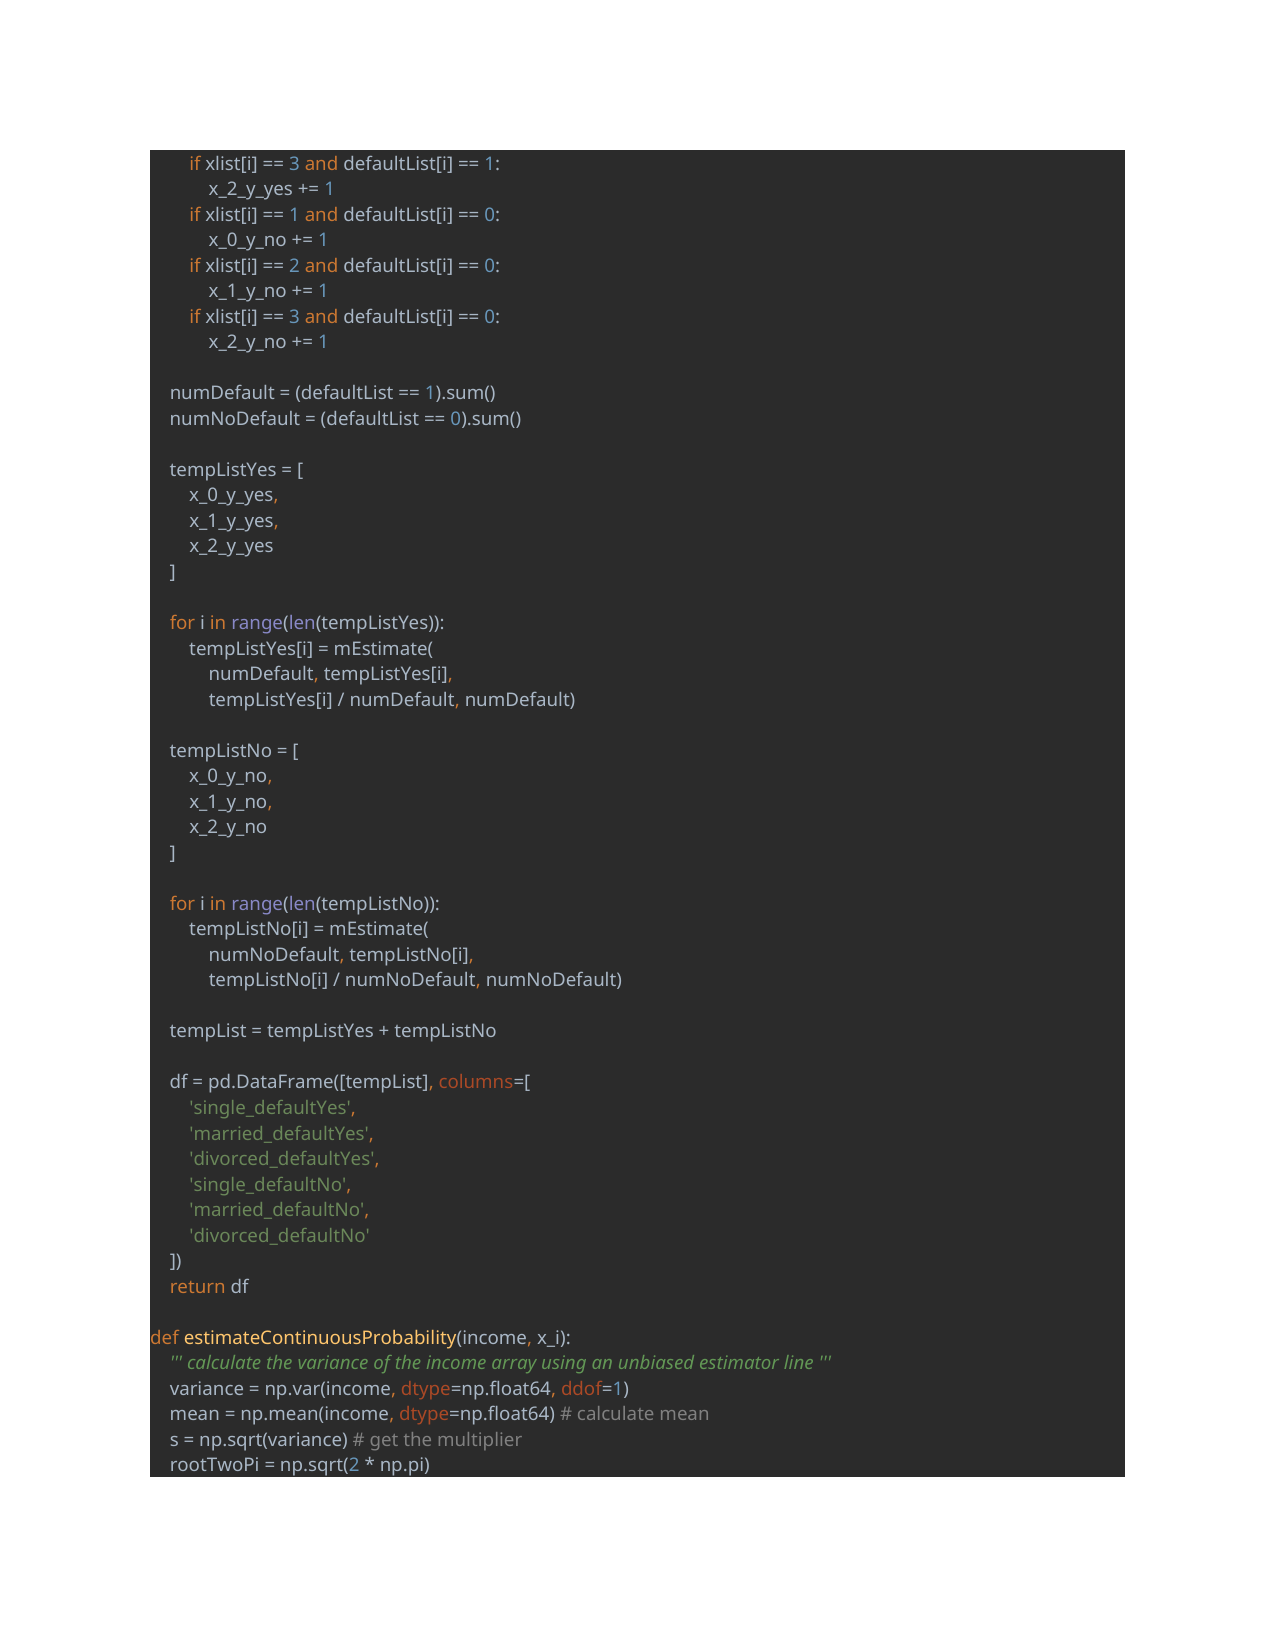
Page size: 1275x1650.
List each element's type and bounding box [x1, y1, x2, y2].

text [150, 150, 1125, 1477]
